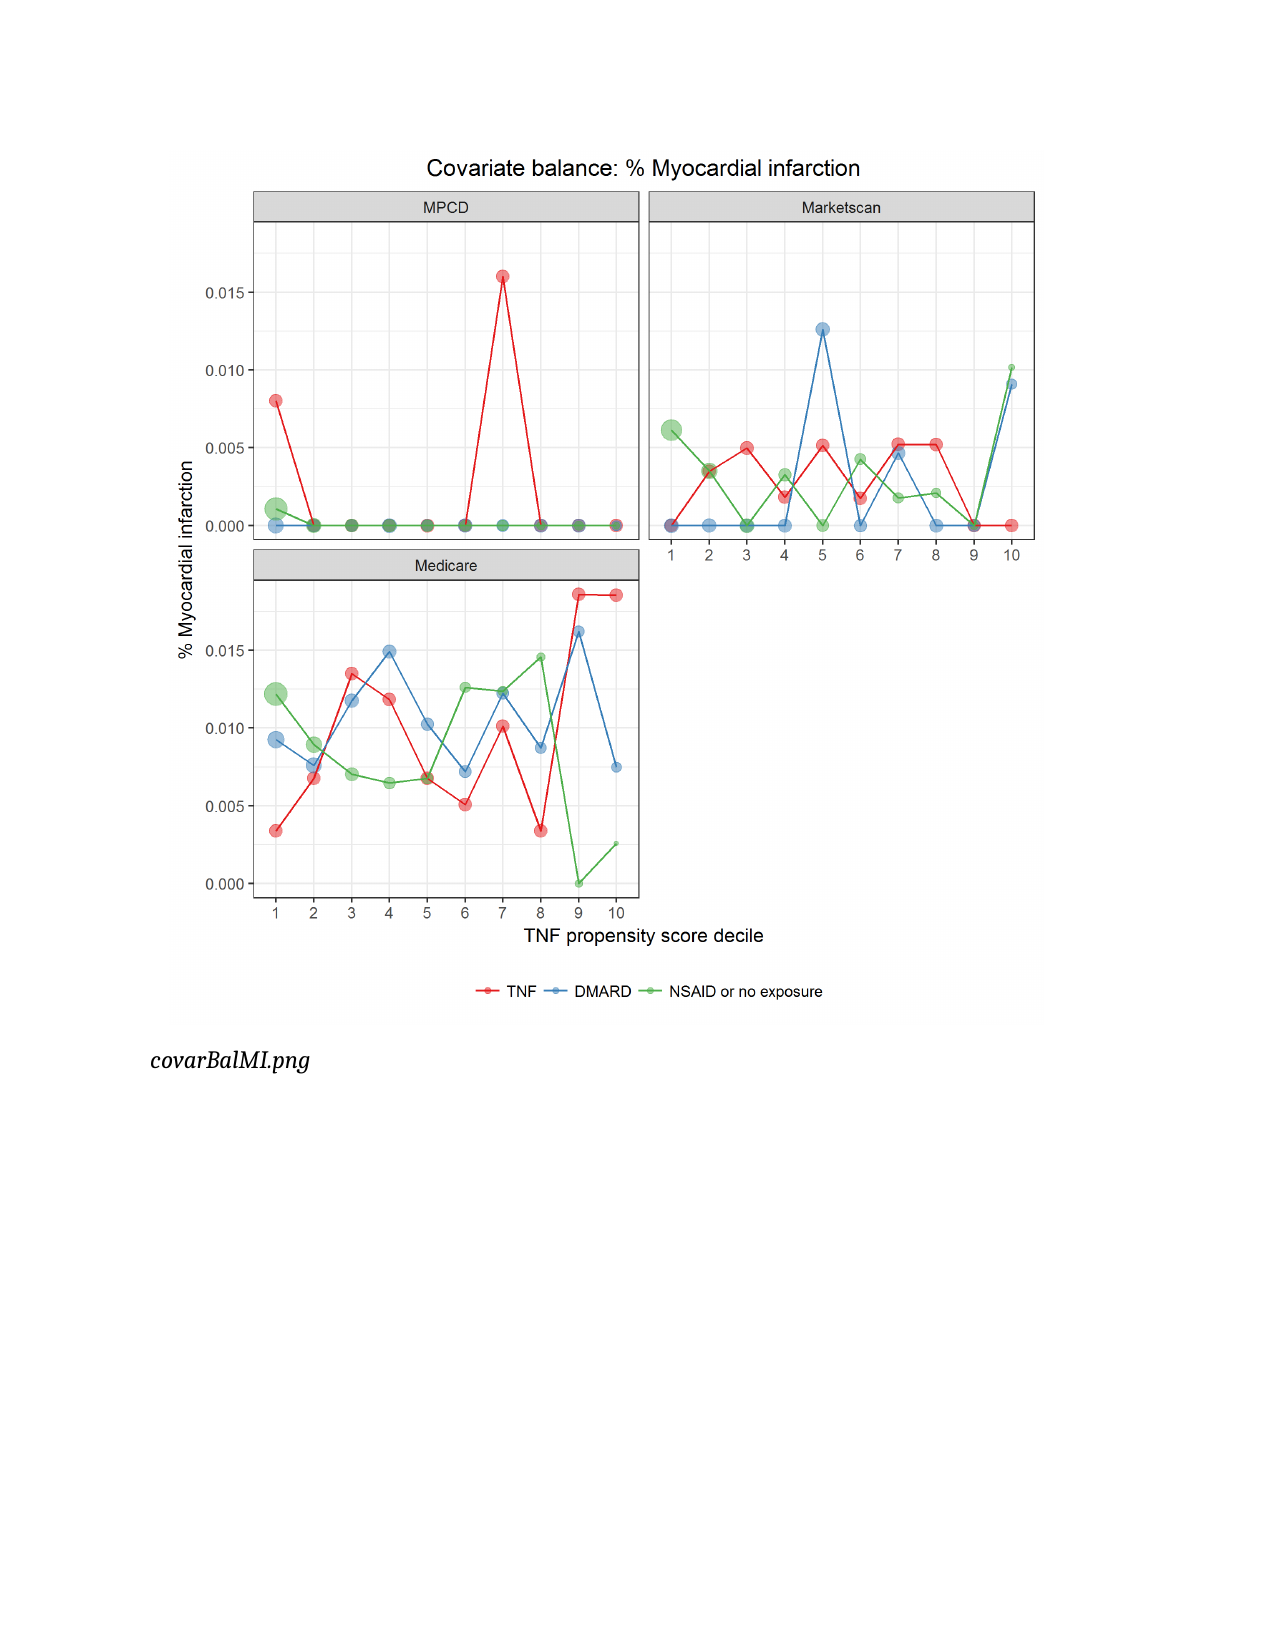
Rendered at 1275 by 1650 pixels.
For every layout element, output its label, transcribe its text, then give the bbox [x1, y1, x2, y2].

picture [168, 150, 1044, 1025]
text covarBalMI.png [150, 1046, 1125, 1074]
